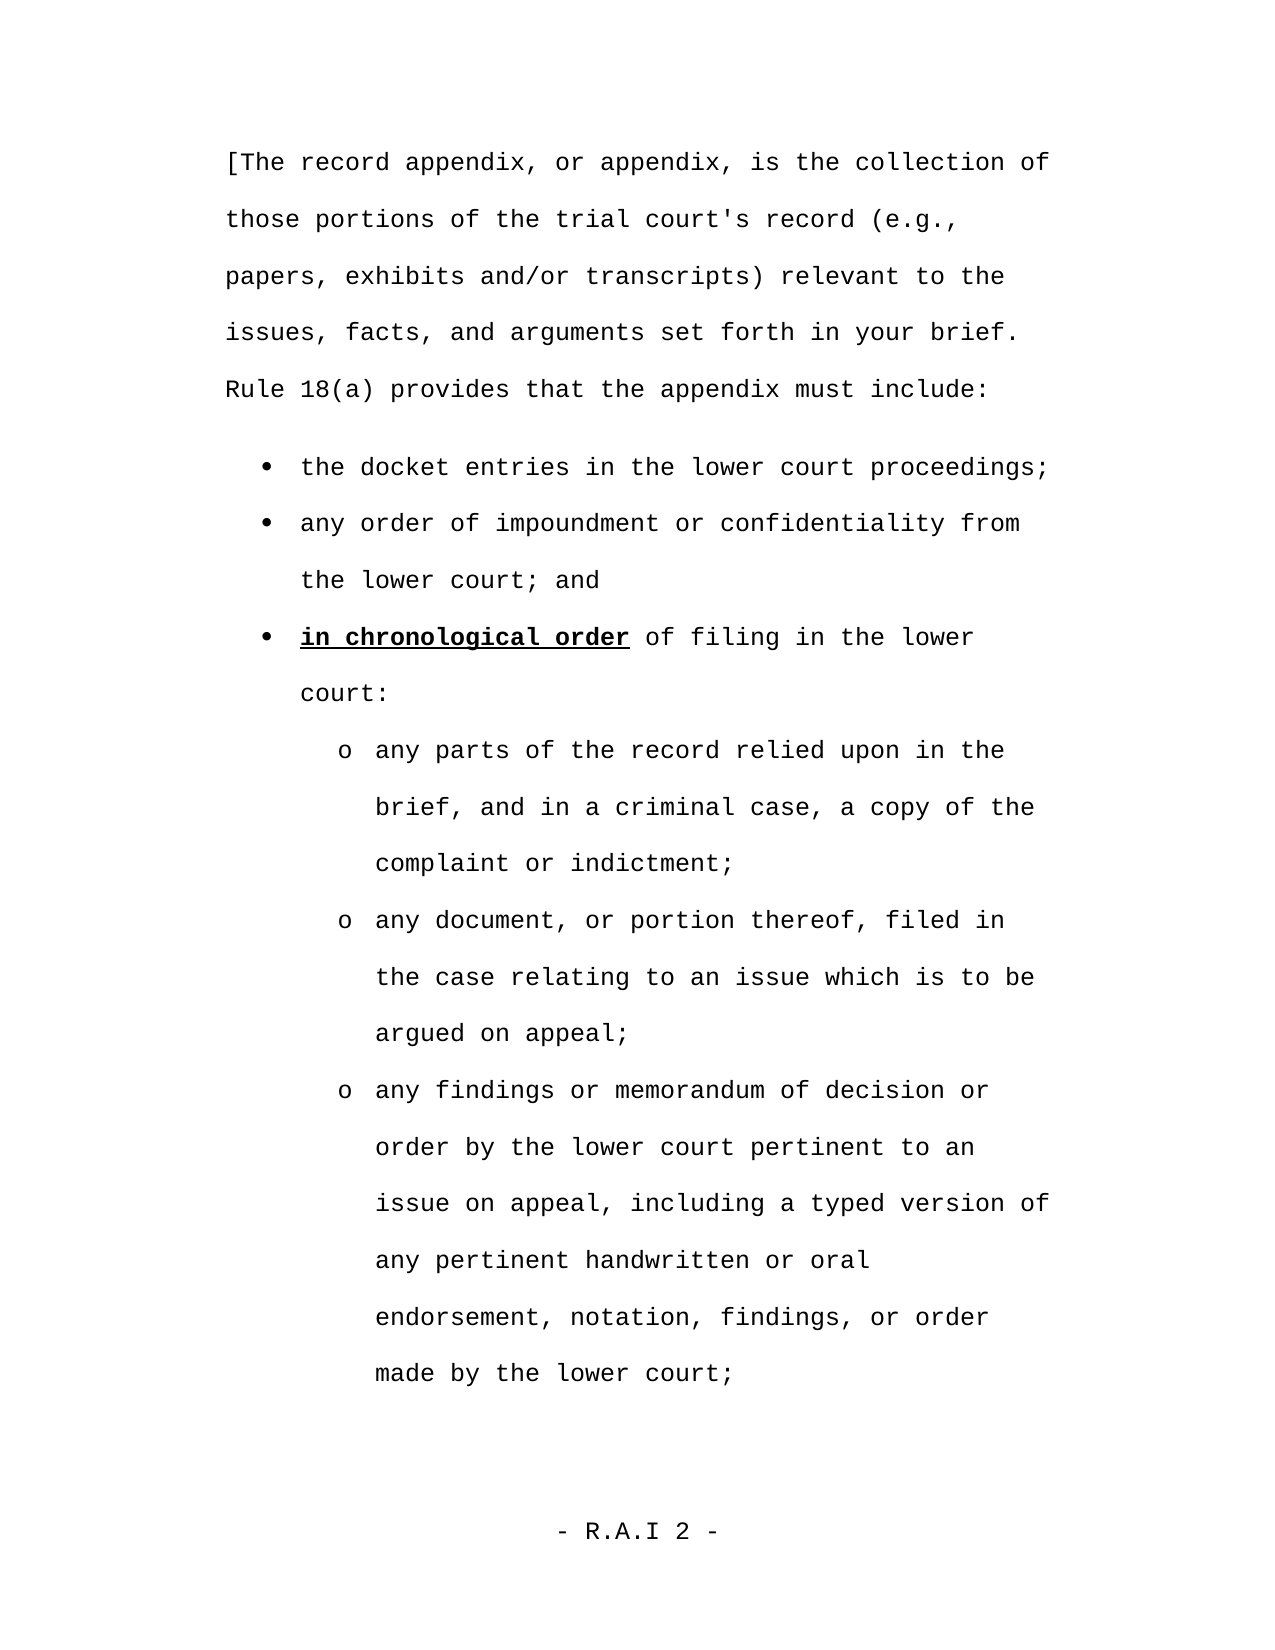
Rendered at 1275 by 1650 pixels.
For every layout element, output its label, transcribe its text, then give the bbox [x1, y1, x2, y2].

list any parts of the record relied upon in the brief, and in a criminal case, a copy of the complaint or indictment; [337, 737, 1050, 879]
list any order of impoundment or confidentiality from the lower court; and [262, 511, 1050, 596]
list any document, or portion thereof, filed in the case relating to an issue which is to be argued on appeal; [337, 907, 1050, 1049]
list the docket entries in the lower court proceedings; [262, 454, 1050, 482]
list in chronological order of filing in the lower court: [262, 624, 1050, 709]
text [The record appendix, or appendix, is the collection of those portions of the trial court's record (e.g., papers, exhibits and/or transcripts) relevant to the issues, facts, and arguments set forth in your brief. Rule 18(a) provides that the appendix must include: [225, 150, 1050, 405]
list any findings or memorandum of decision or order by the lower court pertinent to an issue on appeal, including a typed version of any pertinent handwritten or oral endorsement, notation, findings, or order made by the lower court; [337, 1077, 1050, 1389]
